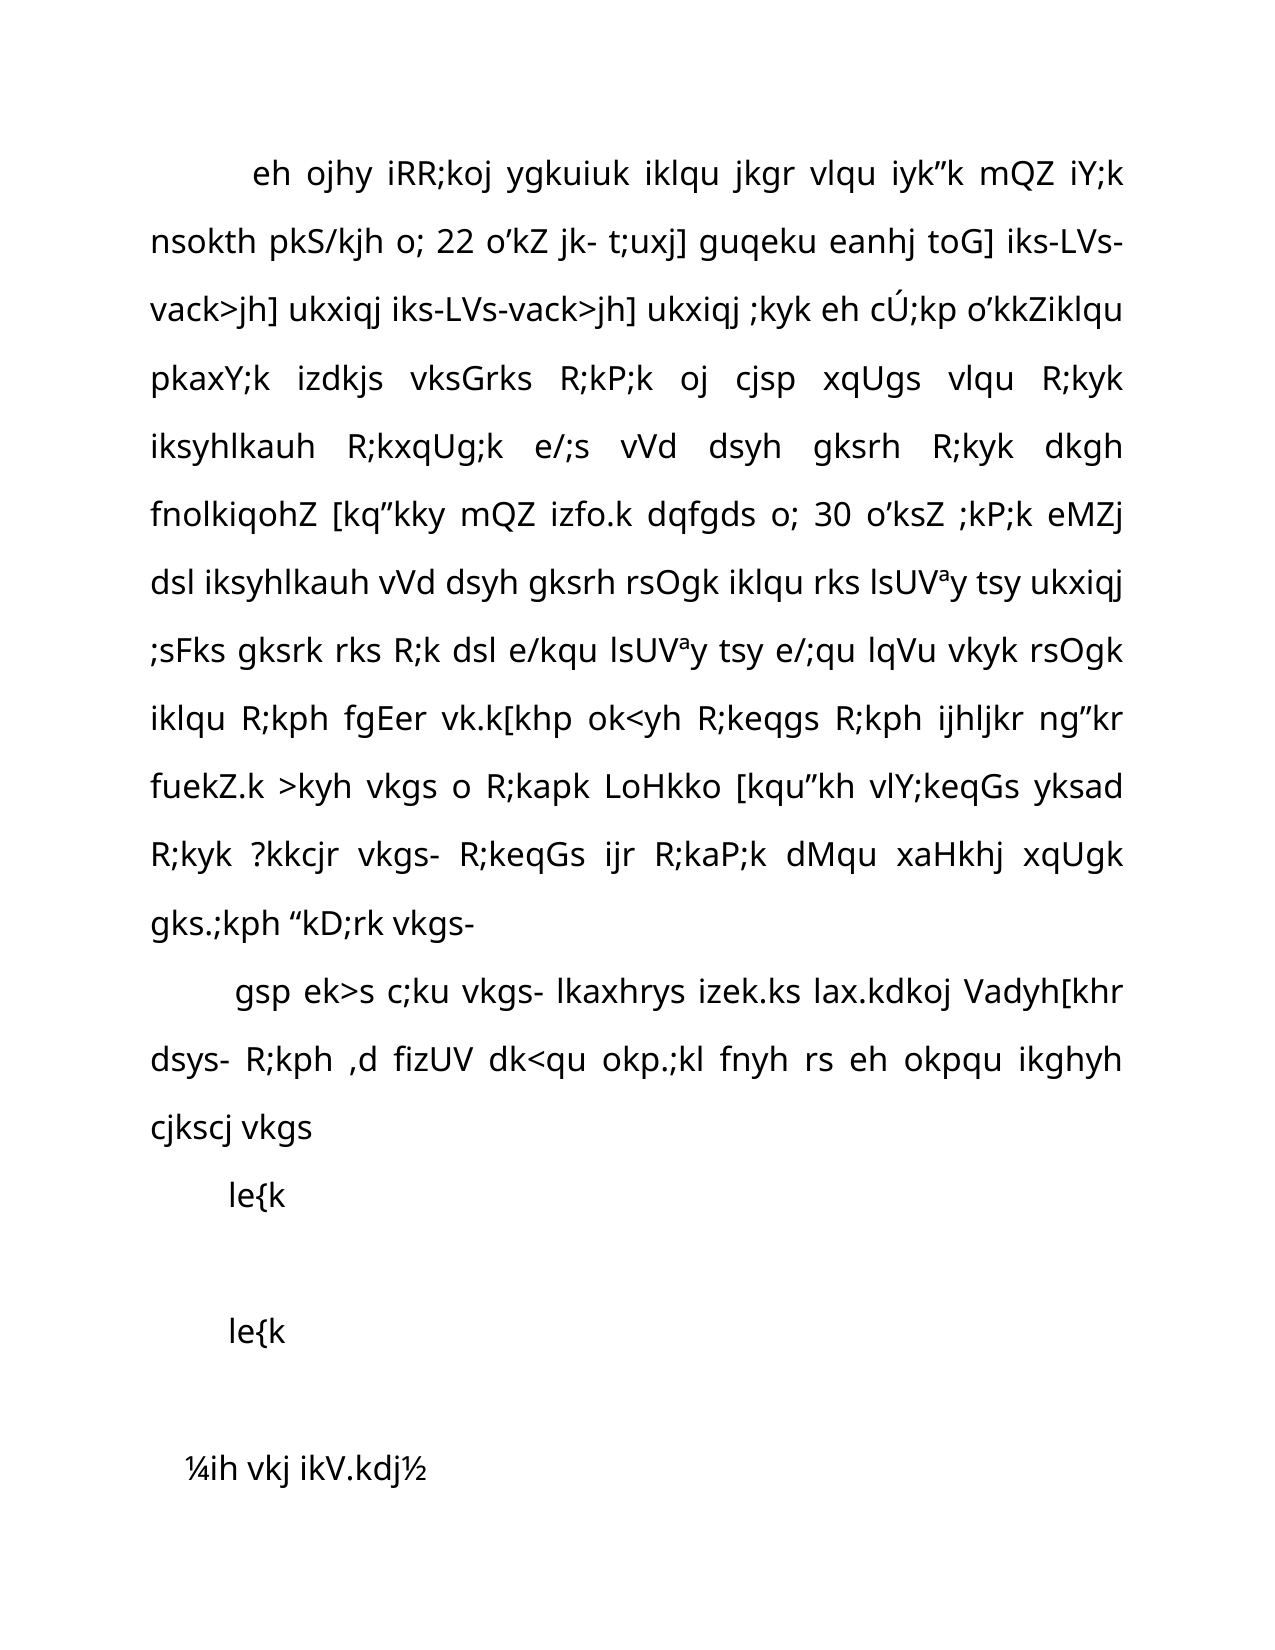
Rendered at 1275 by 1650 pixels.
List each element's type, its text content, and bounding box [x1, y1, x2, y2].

text le{k [150, 1308, 1125, 1353]
text gsp ek>s c;ku vkgs- lkaxhrys izek.ks lax.kdkoj Vadyh[khr dsys- R;kph ,d fizUV dk<qu okp.;kl fnyh rs eh okpqu ikghyh cjkscj vkgs [150, 967, 1125, 1149]
text eh ojhy iRR;koj ygkuiuk iklqu jkgr vlqu iyk”k mQZ iY;k nsokth pkS/kjh o; 22 o’kZ jk- t;uxj] guqeku eanhj toG] iks-LVs-vack>jh] ukxiqj iks-LVs-vack>jh] ukxiqj ;kyk eh cÚ;kp o’kkZiklqu pkaxY;k izdkjs vksGrks R;kP;k oj cjsp xqUgs vlqu R;kyk iksyhlkauh R;kxqUg;k e/;s vVd dsyh gksrh R;kyk dkgh fnolkiqohZ [kq”kky mQZ izfo.k dqfgds o; 30 o’ksZ ;kP;k eMZj dsl iksyhlkauh vVd dsyh gksrh rsOgk iklqu rks lsUVªy tsy ukxiqj ;sFks gksrk rks R;k dsl e/kqu lsUVªy tsy e/;qu lqVu vkyk rsOgk iklqu R;kph fgEer vk.k[khp ok<yh R;keqgs R;kph ijhljkr ng”kr fuekZ.k >kyh vkgs o R;kapk LoHkko [kqu”kh vlY;keqGs yksad R;kyk ?kkcjr vkgs- R;keqGs ijr R;kaP;k dMqu xaHkhj xqUgk gks.;kph “kD;rk vkgs- [150, 150, 1125, 945]
text le{k [150, 1172, 1125, 1217]
text ¼ih vkj ikV.kdj½ [150, 1444, 1125, 1490]
